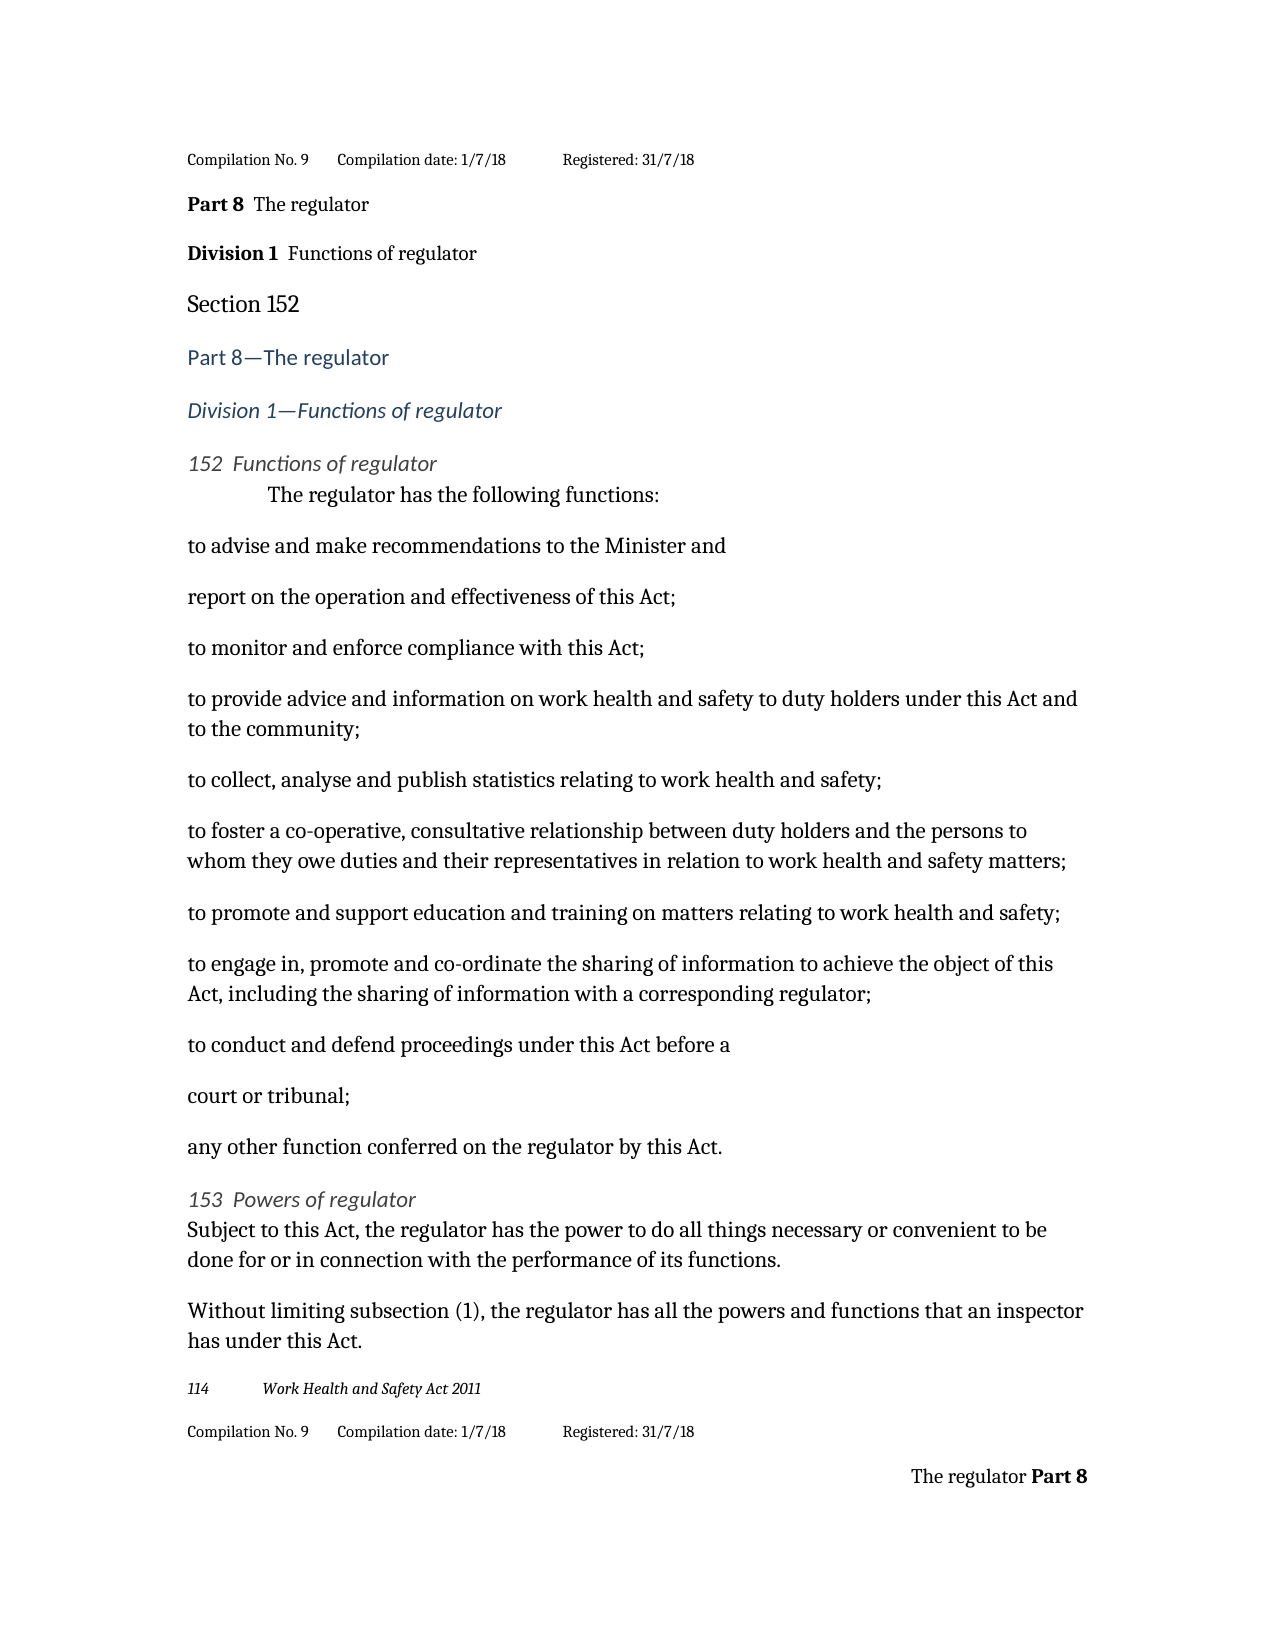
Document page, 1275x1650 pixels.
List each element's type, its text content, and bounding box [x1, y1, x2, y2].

text Compilation No. 9 Compilation date: 1/7/18 Registered: 31/7/18 [187, 1422, 1087, 1441]
text to provide advice and information on work health and safety to duty holders under this Act and to the community; [187, 686, 1087, 742]
text to foster a co-operative, consultative relationship between duty holders and the persons to whom they owe duties and their representatives in relation to work health and safety matters; [187, 818, 1087, 874]
text to engage in, promote and co-ordinate the sharing of information to achieve the object of this Act, including the sharing of information with a corresponding regulator; [187, 950, 1087, 1007]
text to advise and make recommendations to the Minister and [187, 533, 1087, 559]
text The regulator has the following functions: [187, 482, 1087, 508]
text Compilation No. 9 Compilation date: 1/7/18 Registered: 31/7/18 [187, 150, 1087, 169]
text to promote and support education and training on matters relating to work health and safety; [187, 899, 1087, 926]
text any other function conferred on the regulator by this Act. [187, 1134, 1087, 1160]
text Without limiting subsection (1), the regulator has all the powers and functions that an inspector has under this Act. [187, 1298, 1087, 1355]
text Subject to this Act, the regulator has the power to do all things necessary or convenient to be done for or in connection with the performance of its functions. [187, 1217, 1087, 1273]
text court or tribunal; [187, 1083, 1087, 1109]
subtitle Part 8—The regulator [187, 343, 1087, 371]
subtitle 153 Powers of regulator [187, 1185, 1087, 1213]
text Section 152 [187, 289, 1087, 318]
subtitle 152 Functions of regulator [187, 449, 1087, 477]
text The regulator Part 8 [187, 1465, 1087, 1489]
text 114 Work Health and Safety Act 2011 [187, 1379, 1087, 1398]
text Division 1 Functions of regulator [187, 241, 1087, 265]
text report on the operation and effectiveness of this Act; [187, 584, 1087, 610]
subtitle Division 1—Functions of regulator [187, 396, 1087, 424]
text Part 8 The regulator [187, 193, 1087, 217]
text to monitor and enforce compliance with this Act; [187, 635, 1087, 661]
text to collect, analyse and publish statistics relating to work health and safety; [187, 767, 1087, 793]
text to conduct and defend proceedings under this Act before a [187, 1032, 1087, 1058]
